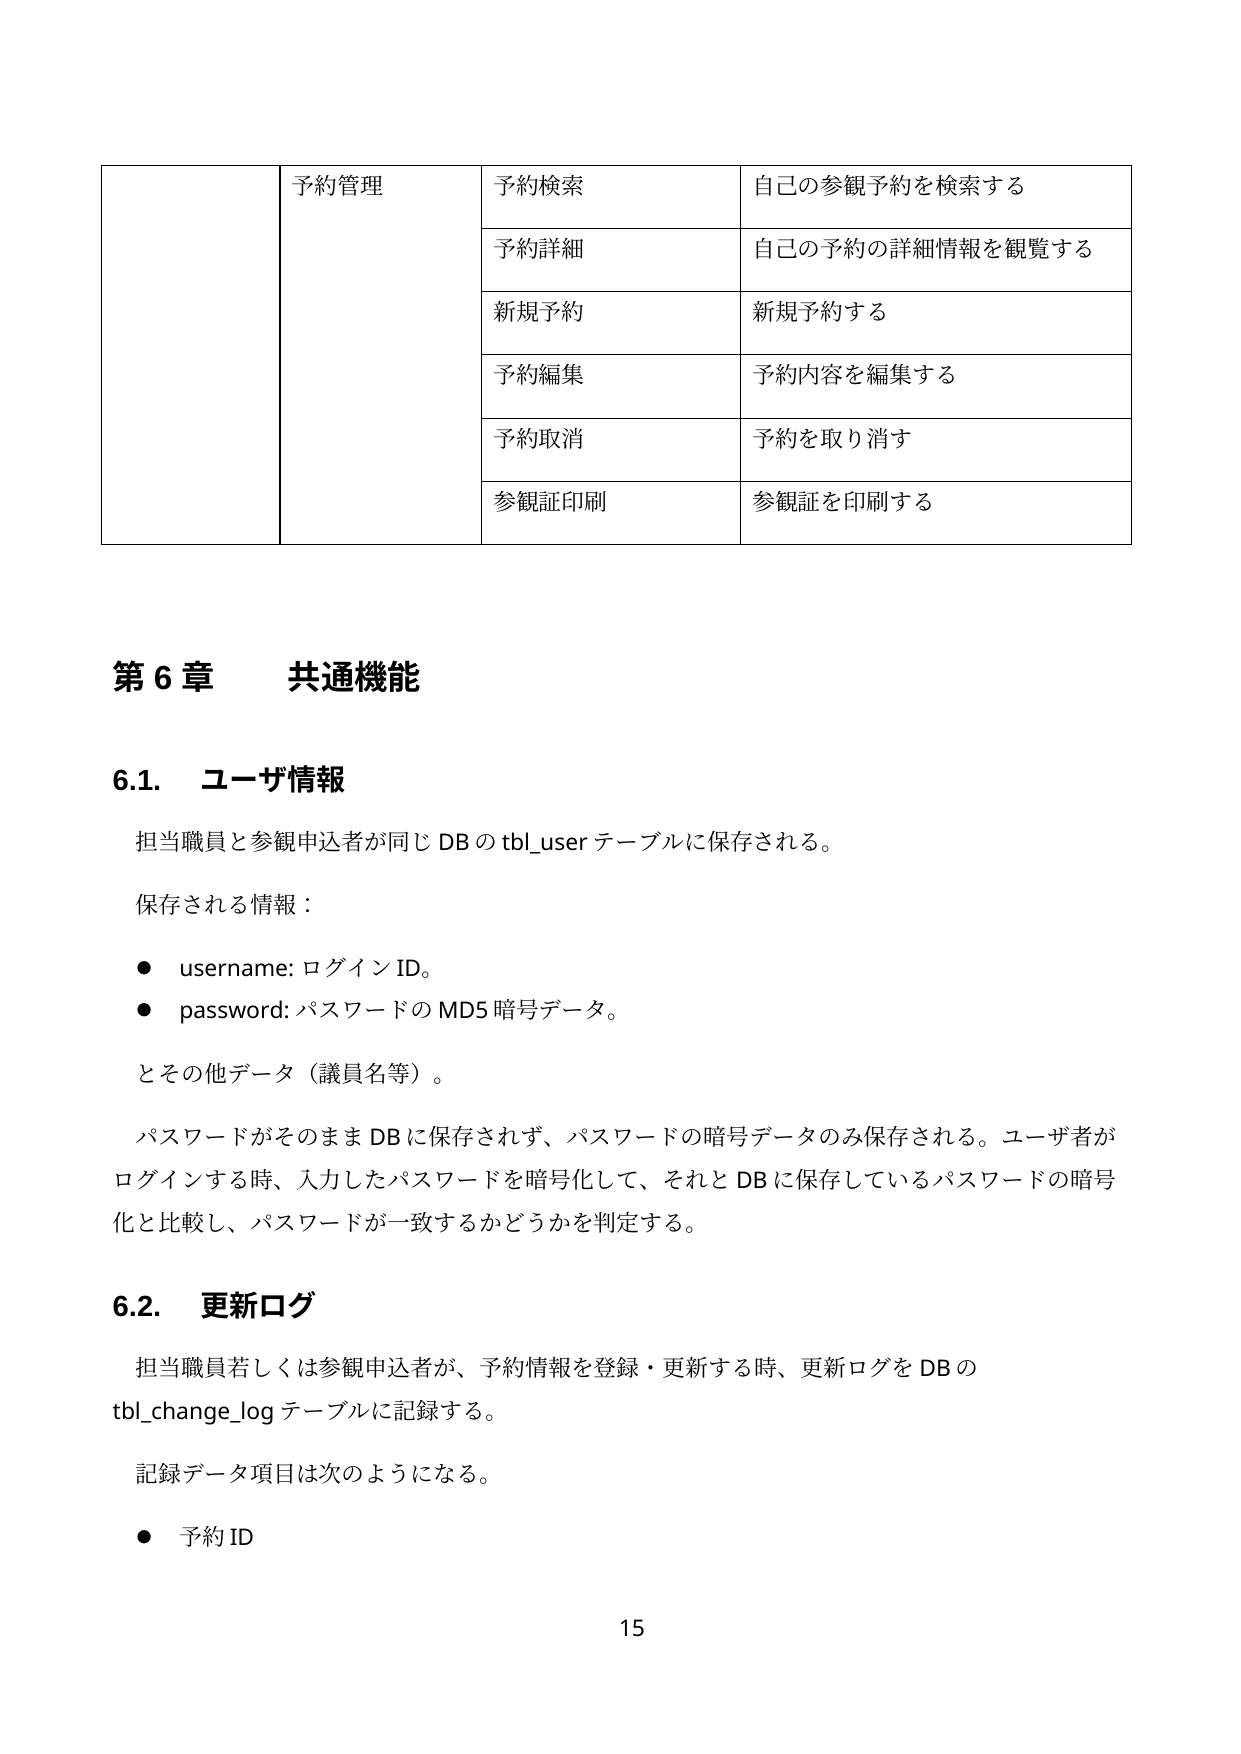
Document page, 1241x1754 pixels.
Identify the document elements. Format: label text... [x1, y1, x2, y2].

text 記録データ項目は次のようになる。 [112, 1454, 1128, 1491]
list username: ログインID。 [135, 948, 1128, 985]
text とその他データ（議員名等）。 [112, 1053, 1128, 1091]
list 予約ID [135, 1517, 1128, 1554]
table_cell 予約詳細 [482, 229, 740, 291]
table_cell 自己の予約の詳細情報を観覧する [741, 229, 1131, 291]
subtitle ユーザ情報 [112, 740, 1128, 815]
list password: パスワードのMD5暗号データ。 [135, 990, 1128, 1028]
table_cell 参観証を印刷する [741, 482, 1131, 544]
table_cell 予約内容を編集する [741, 355, 1131, 417]
subtitle 更新ログ [112, 1266, 1128, 1341]
text パスワードがそのままDBに保存されず、パスワードの暗号データのみ保存される。ユーザ者がログインする時、入力したパスワードを暗号化して、それとDBに保存しているパスワードの暗号化と比較し、パスワードが一致するかどうかを判定する。 [112, 1117, 1128, 1240]
table_cell 予約編集 [482, 355, 740, 417]
table_cell 予約取消 [482, 419, 740, 481]
text 担当職員若しくは参観申込者が、予約情報を登録・更新する時、更新ログをDBのtbl_change_logテーブルに記録する。 [112, 1347, 1128, 1428]
table_cell 予約を取り消す [741, 419, 1131, 481]
text 担当職員と参観申込者が同じDBのtbl_userテーブルに保存される。 [112, 821, 1128, 859]
table_cell 予約管理 [281, 166, 481, 544]
table_cell 参観証印刷 [482, 482, 740, 544]
subtitle 共通機能 [112, 637, 1128, 712]
table_cell 新規予約する [741, 292, 1131, 354]
table_cell 予約検索 [482, 166, 740, 228]
table_cell 自己の参観予約を検索する [741, 166, 1131, 228]
table_cell 新規予約 [482, 292, 740, 354]
text 保存される情報： [112, 884, 1128, 922]
